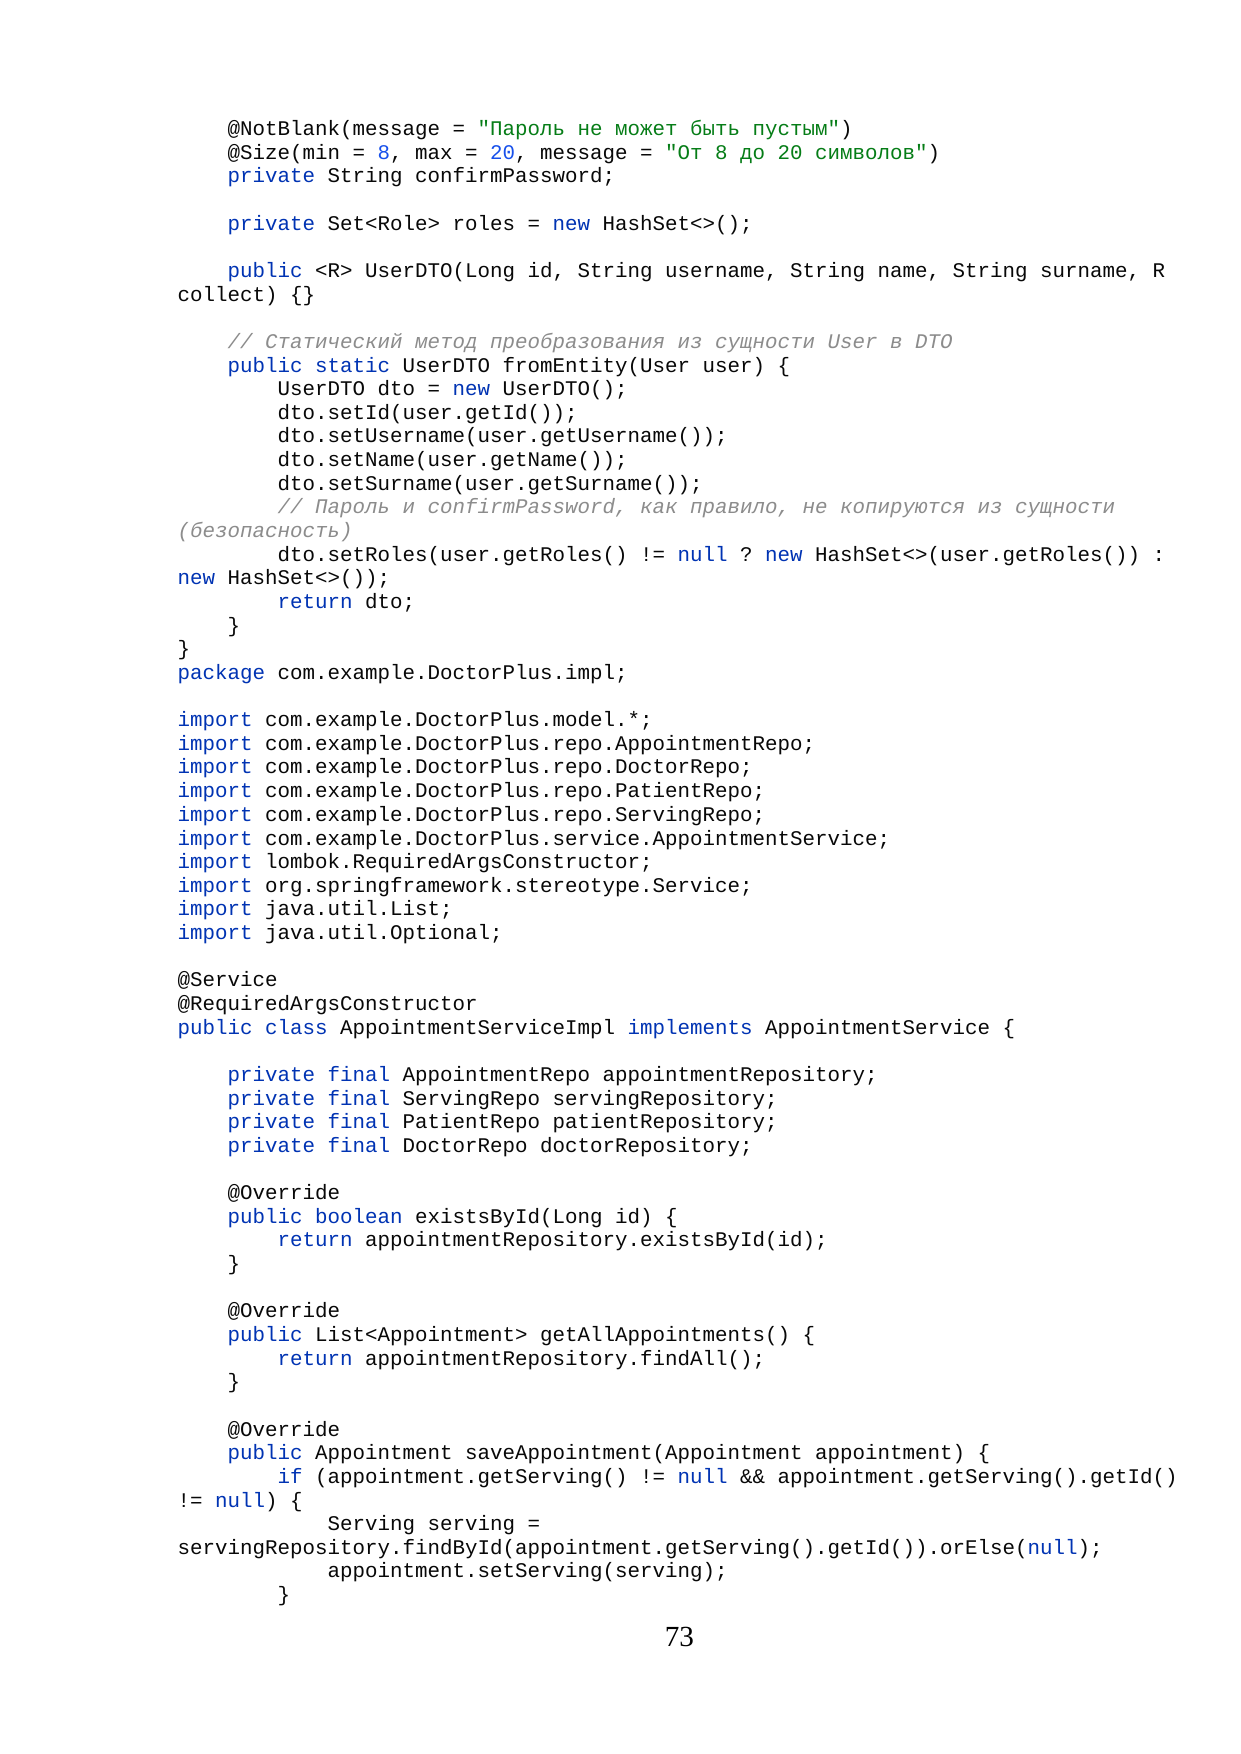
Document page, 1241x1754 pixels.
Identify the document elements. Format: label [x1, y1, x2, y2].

text [177, 662, 1181, 1608]
text [177, 118, 1181, 662]
